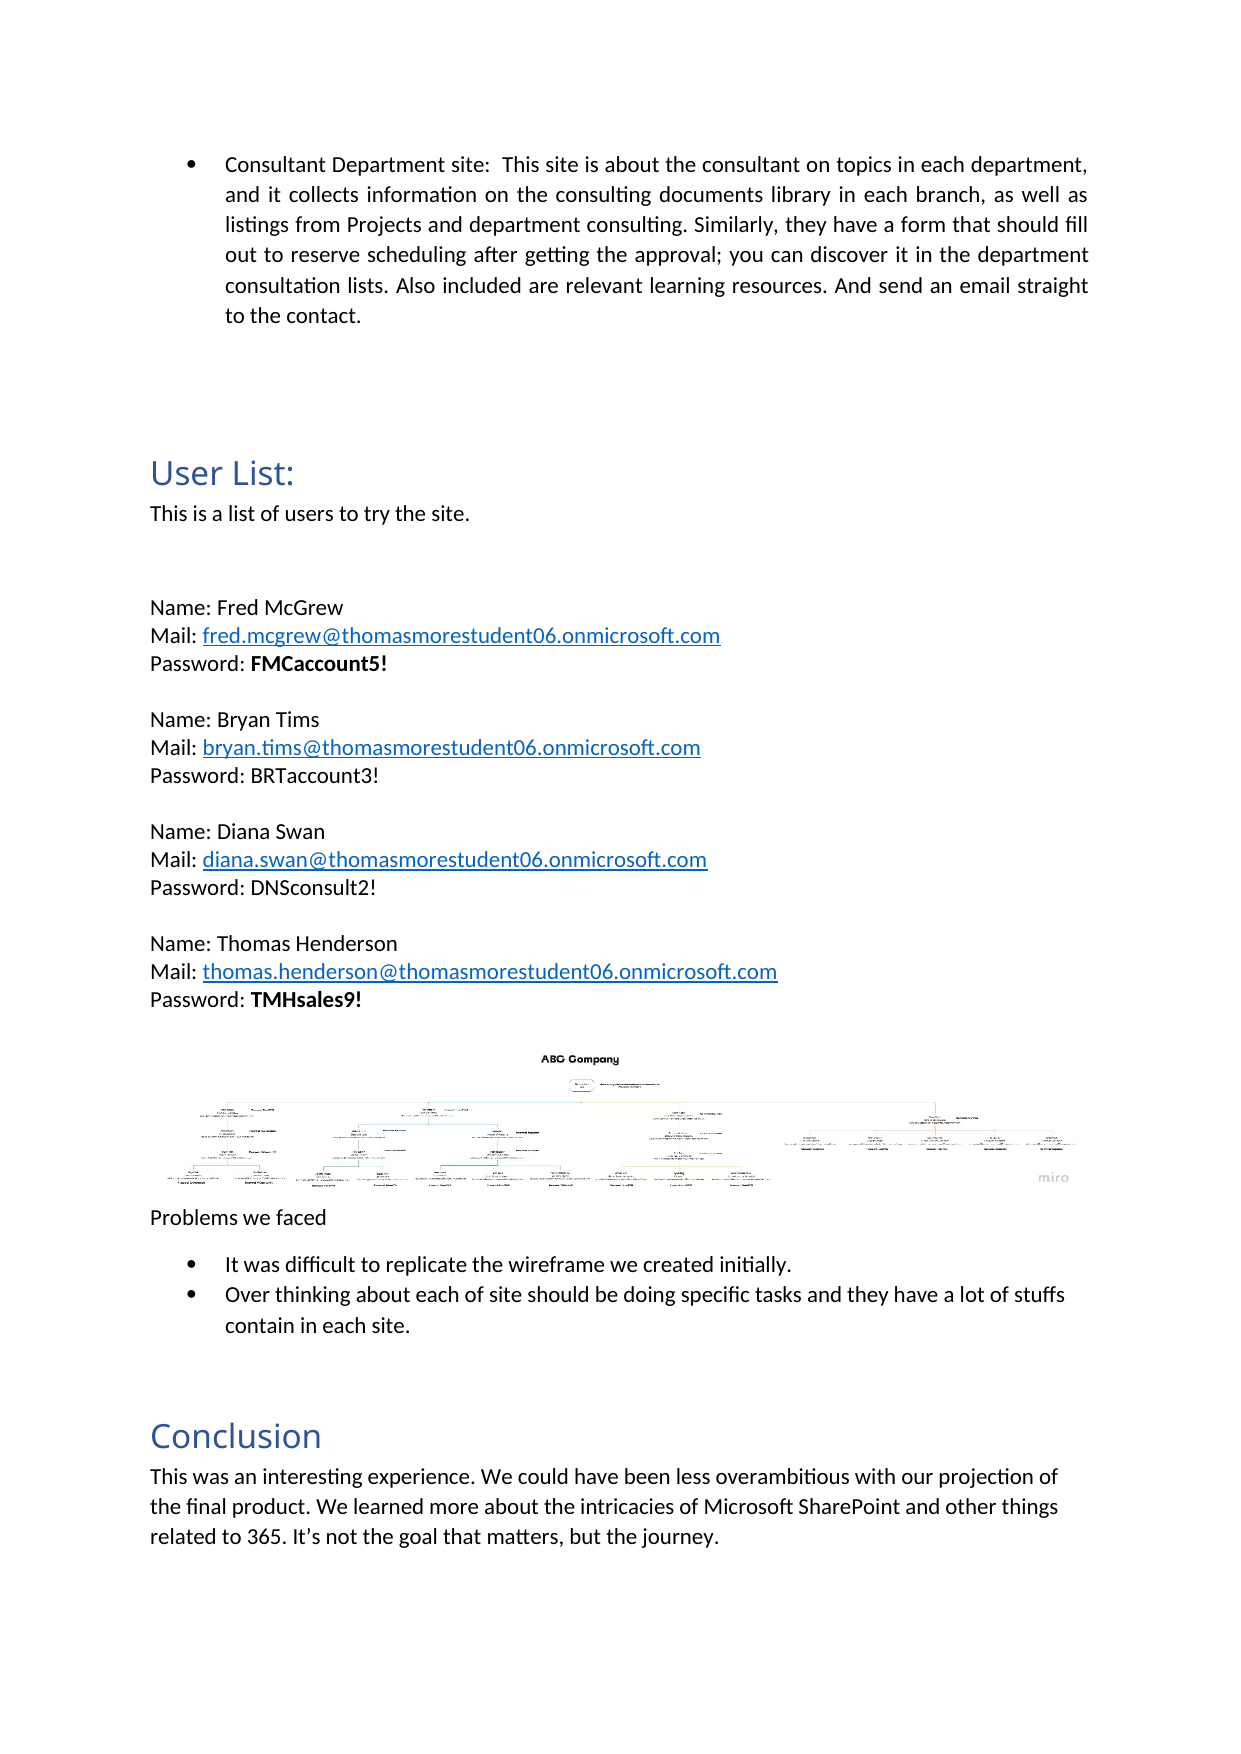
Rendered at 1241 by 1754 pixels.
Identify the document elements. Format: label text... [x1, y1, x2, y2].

text Password: TMHsales9! [150, 985, 1090, 1013]
text Password: DNSconsult2! [150, 873, 1090, 901]
text This is a list of users to try the site. [150, 499, 1090, 527]
text Mail: bryan.tims@thomasmorestudent06.onmicrosoft.com [150, 733, 1090, 761]
text Name: Bryan Tims [150, 705, 1090, 733]
text Mail: diana.swan@thomasmorestudent06.onmicrosoft.com [150, 845, 1090, 873]
subtitle Conclusion [150, 1413, 1090, 1458]
text Password: BRTaccount3! [150, 761, 1090, 789]
text Problems we faced [150, 1203, 1090, 1231]
text Mail: fred.mcgrew@thomasmorestudent06.onmicrosoft.com [150, 621, 1090, 649]
subtitle User List: [150, 450, 1090, 495]
text Password: FMCaccount5! [150, 649, 1090, 677]
text Name: Fred McGrew [150, 593, 1090, 621]
text Name: Diana Swan [150, 817, 1090, 845]
picture [150, 1041, 1089, 1204]
list It was difficult to replicate the wireframe we created initially. [187, 1250, 1090, 1278]
text Mail: thomas.henderson@thomasmorestudent06.onmicrosoft.com [150, 957, 1090, 985]
list Over thinking about each of site should be doing specific tasks and they have a lot of stuffs contain in each site. [187, 1281, 1090, 1339]
text This was an interesting experience. We could have been less overambitious with our projection of the final product. We learned more about the intricacies of Microsoft SharePoint and other things related to 365. It’s not the goal that matters, but the journey. [150, 1462, 1090, 1550]
text Name: Thomas Henderson [150, 929, 1090, 957]
list Consultant Department site: This site is about the consultant on topics in each department, and it collects information on the consulting documents library in each branch, as well as listings from Projects and department consulting. Similarly, they have a form that should fill out to reserve scheduling after getting the approval; you can discover it in the department consultation lists. Also included are relevant learning resources. And send an email straight to the contact. [187, 150, 1090, 329]
